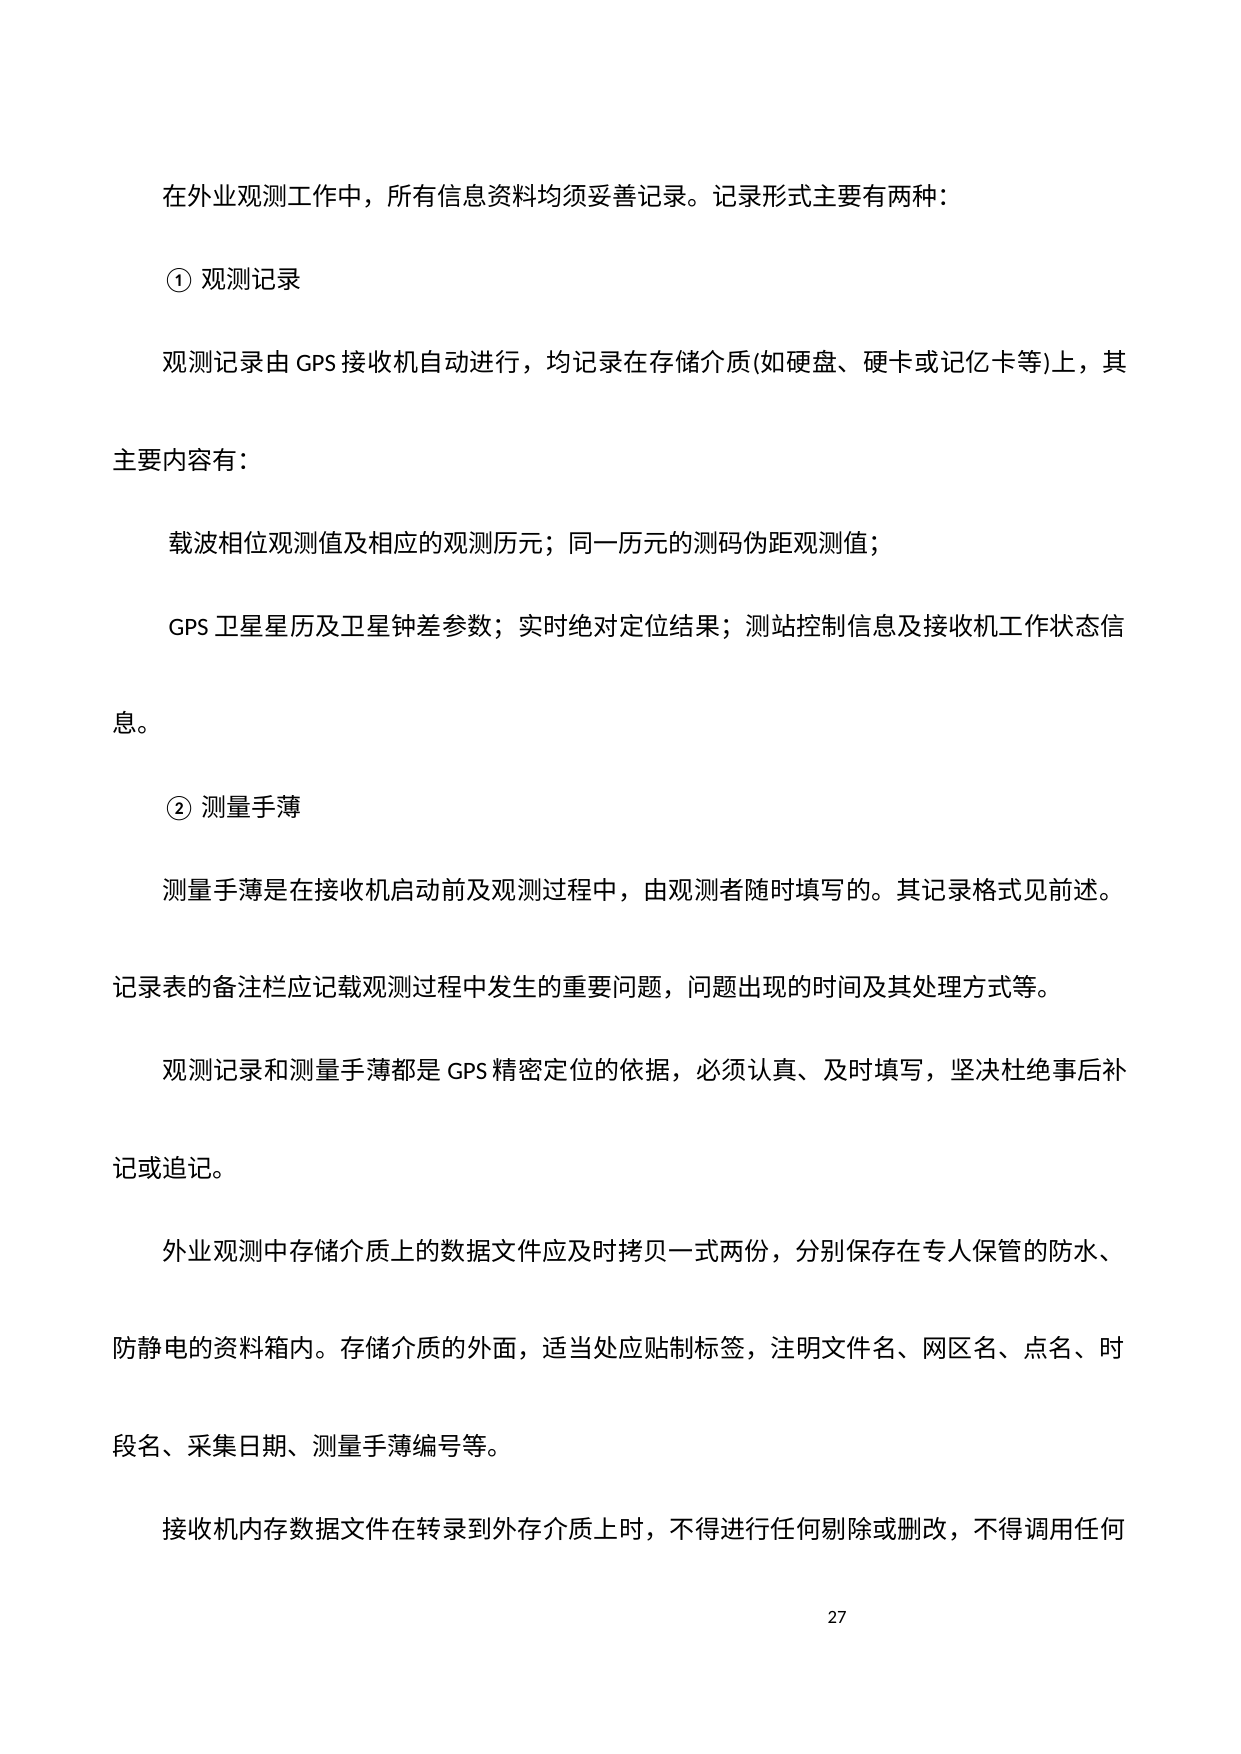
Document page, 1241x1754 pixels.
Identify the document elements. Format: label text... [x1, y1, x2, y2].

text 观测记录和测量手薄都是GPS精密定位的依据，必须认真、及时填写，坚决杜绝事后补记或追记。 [112, 1036, 1128, 1199]
text ①观测记录 [112, 245, 1128, 310]
text ②测量手薄 [112, 773, 1128, 838]
text 在外业观测工作中，所有信息资料均须妥善记录。记录形式主要有两种： [112, 162, 1128, 227]
text 测量手薄是在接收机启动前及观测过程中，由观测者随时填写的。其记录格式见前述。记录表的备注栏应记载观测过程中发生的重要问题，问题出现的时间及其处理方式等。 [112, 856, 1128, 1018]
text 载波相位观测值及相应的观测历元；同一历元的测码伪距观测值； [112, 509, 1128, 574]
text 外业观测中存储介质上的数据文件应及时拷贝一式两份，分别保存在专人保管的防水、防静电的资料箱内。存储介质的外面，适当处应贴制标签，注明文件名、网区名、点名、时段名、采集日期、测量手薄编号等。 [112, 1217, 1128, 1477]
text GPS卫星星历及卫星钟差参数；实时绝对定位结果；测站控制信息及接收机工作状态信息。 [112, 592, 1128, 754]
text 观测记录由GPS接收机自动进行，均记录在存储介质(如硬盘、硬卡或记亿卡等)上，其主要内容有： [112, 328, 1128, 491]
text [112, 1495, 1128, 1560]
